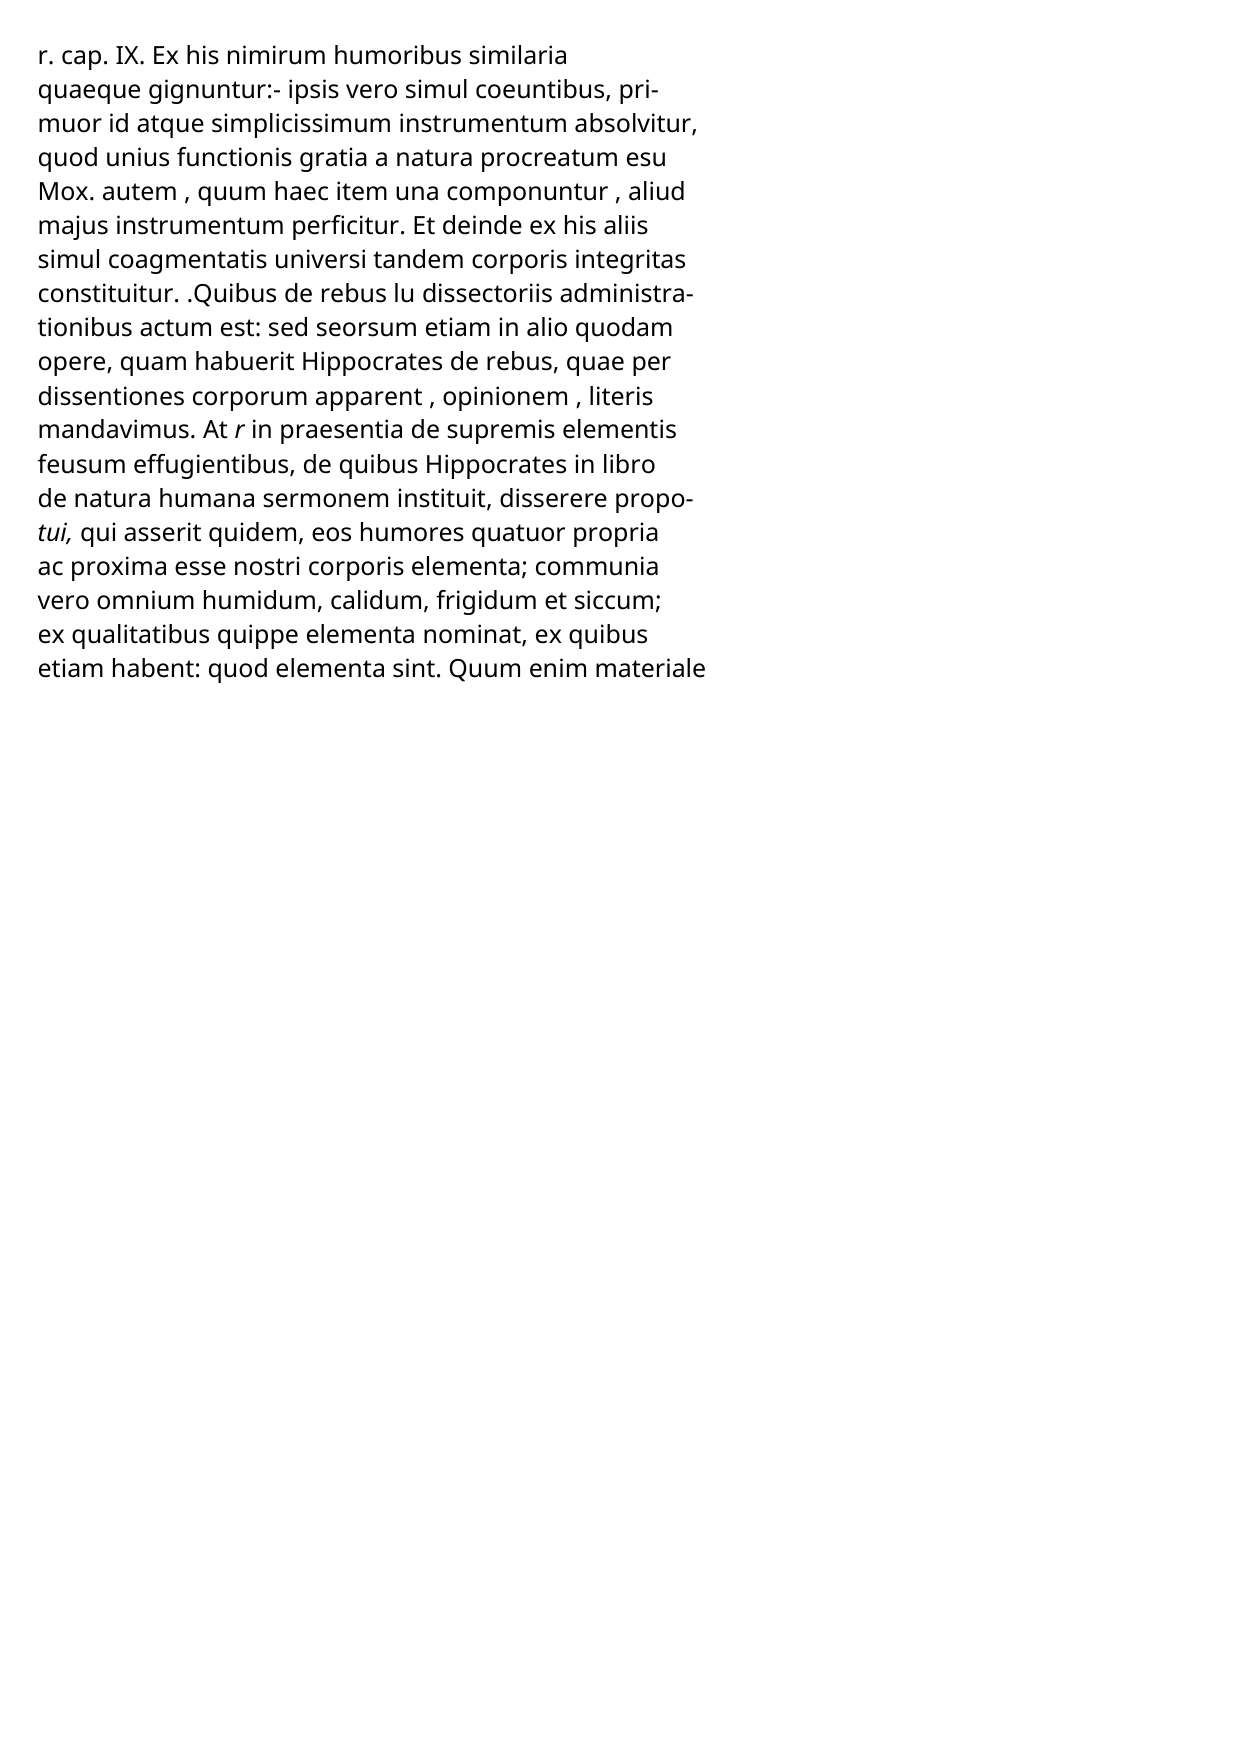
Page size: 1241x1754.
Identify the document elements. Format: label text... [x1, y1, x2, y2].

text r. cap. IX. Ex his nimirum humoribus similaria quaeque gignuntur:- ipsis vero simul coeuntibus, pri- muor id atque simplicissimum instrumentum absolvitur, quod unius functionis gratia a natura procreatum esu Mox. autem , quum haec item una componuntur , aliud majus instrumentum perficitur. Et deinde ex his aliis simul coagmentatis universi tandem corporis integritas constituitur. .Quibus de rebus lu dissectoriis administra- tionibus actum est: sed seorsum etiam in alio quodam opere, quam habuerit Hippocrates de rebus, quae per dissentiones corporum apparent , opinionem , literis mandavimus. At r in praesentia de supremis elementis feusum effugientibus, de quibus Hippocrates in libro de natura humana sermonem instituit, disserere propo- tui, qui asserit quidem, eos humores quatuor propria ac proxima esse nostri corporis elementa; communia vero omnium humidum, calidum, frigidum et siccum; ex qualitatibus quippe elementa nominat, ex quibus etiam habent: quod elementa sint. Quum enim materiale [37, 37, 1203, 685]
